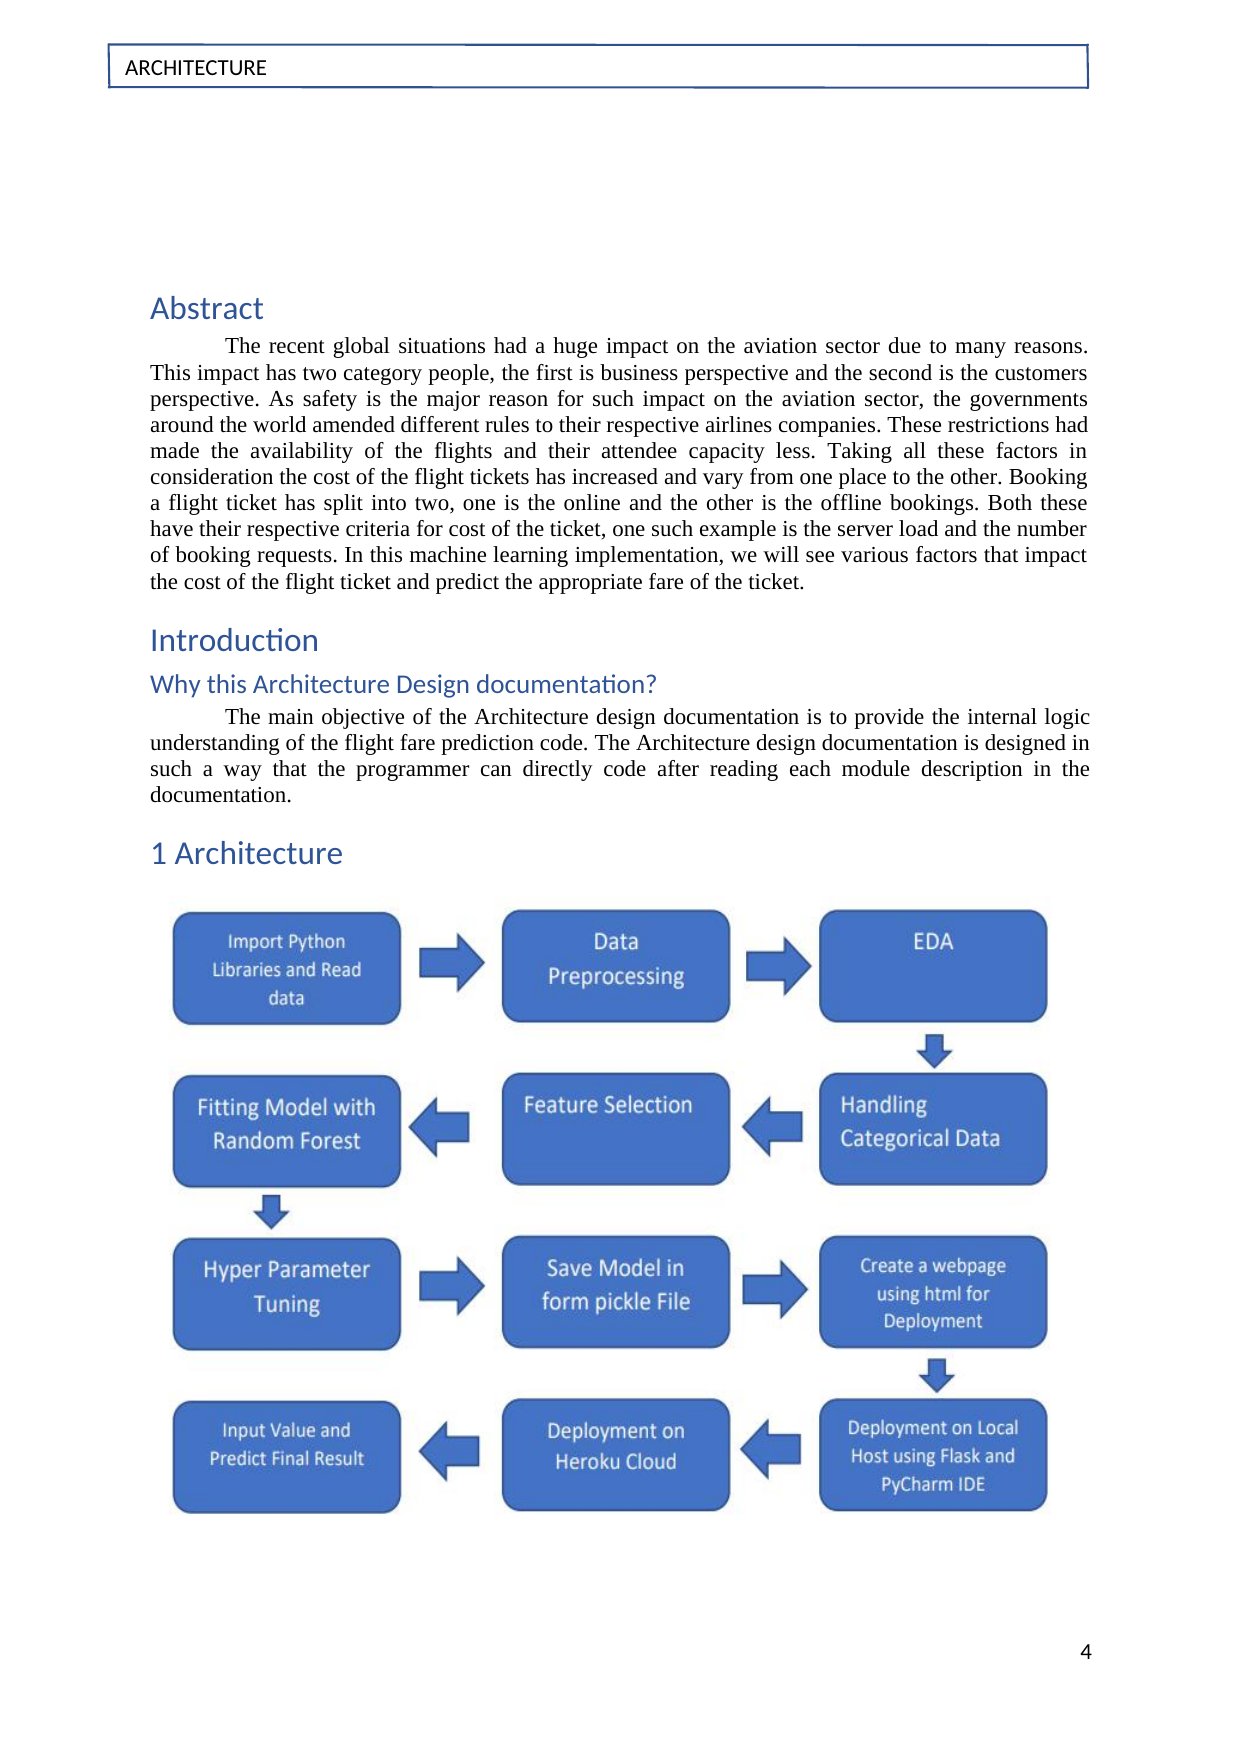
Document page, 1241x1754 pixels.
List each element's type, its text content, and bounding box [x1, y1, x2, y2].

text Introduction [150, 618, 1092, 659]
text 1 Architecture [150, 832, 1092, 872]
picture [150, 876, 1091, 1541]
text The main objective of the Architecture design documentation is to provide the internal logic understanding of the flight fare prediction code. The Architecture design documentation is designed in such a way that the programmer can directly code after reading each module description in the documentation. [150, 704, 1092, 807]
text Abstract [150, 287, 1092, 328]
text Why this Architecture Design documentation? [150, 667, 1092, 700]
text The recent global situations had a huge impact on the aviation sector due to many reasons. This impact has two category people, the first is business perspective and the second is the customers perspective. As safety is the major reason for such impact on the aviation sector, the governments around the world amended different rules to their respective airlines companies. These restrictions had made the availability of the flights and their attendee capacity less. Taking all these factors in consideration the cost of the flight tickets has increased and vary from one place to the other. Booking a flight ticket has split into two, one is the online and the other is the offline bookings. Both these have their respective criteria for cost of the ticket, one such example is the server load and the number of booking requests. In this machine learning implementation, we will see various factors that impact the cost of the flight ticket and predict the appropriate fare of the ticket. [150, 333, 1089, 594]
text 4 [125, 1637, 1092, 1665]
text ARCHITECTURE [125, 53, 1092, 81]
